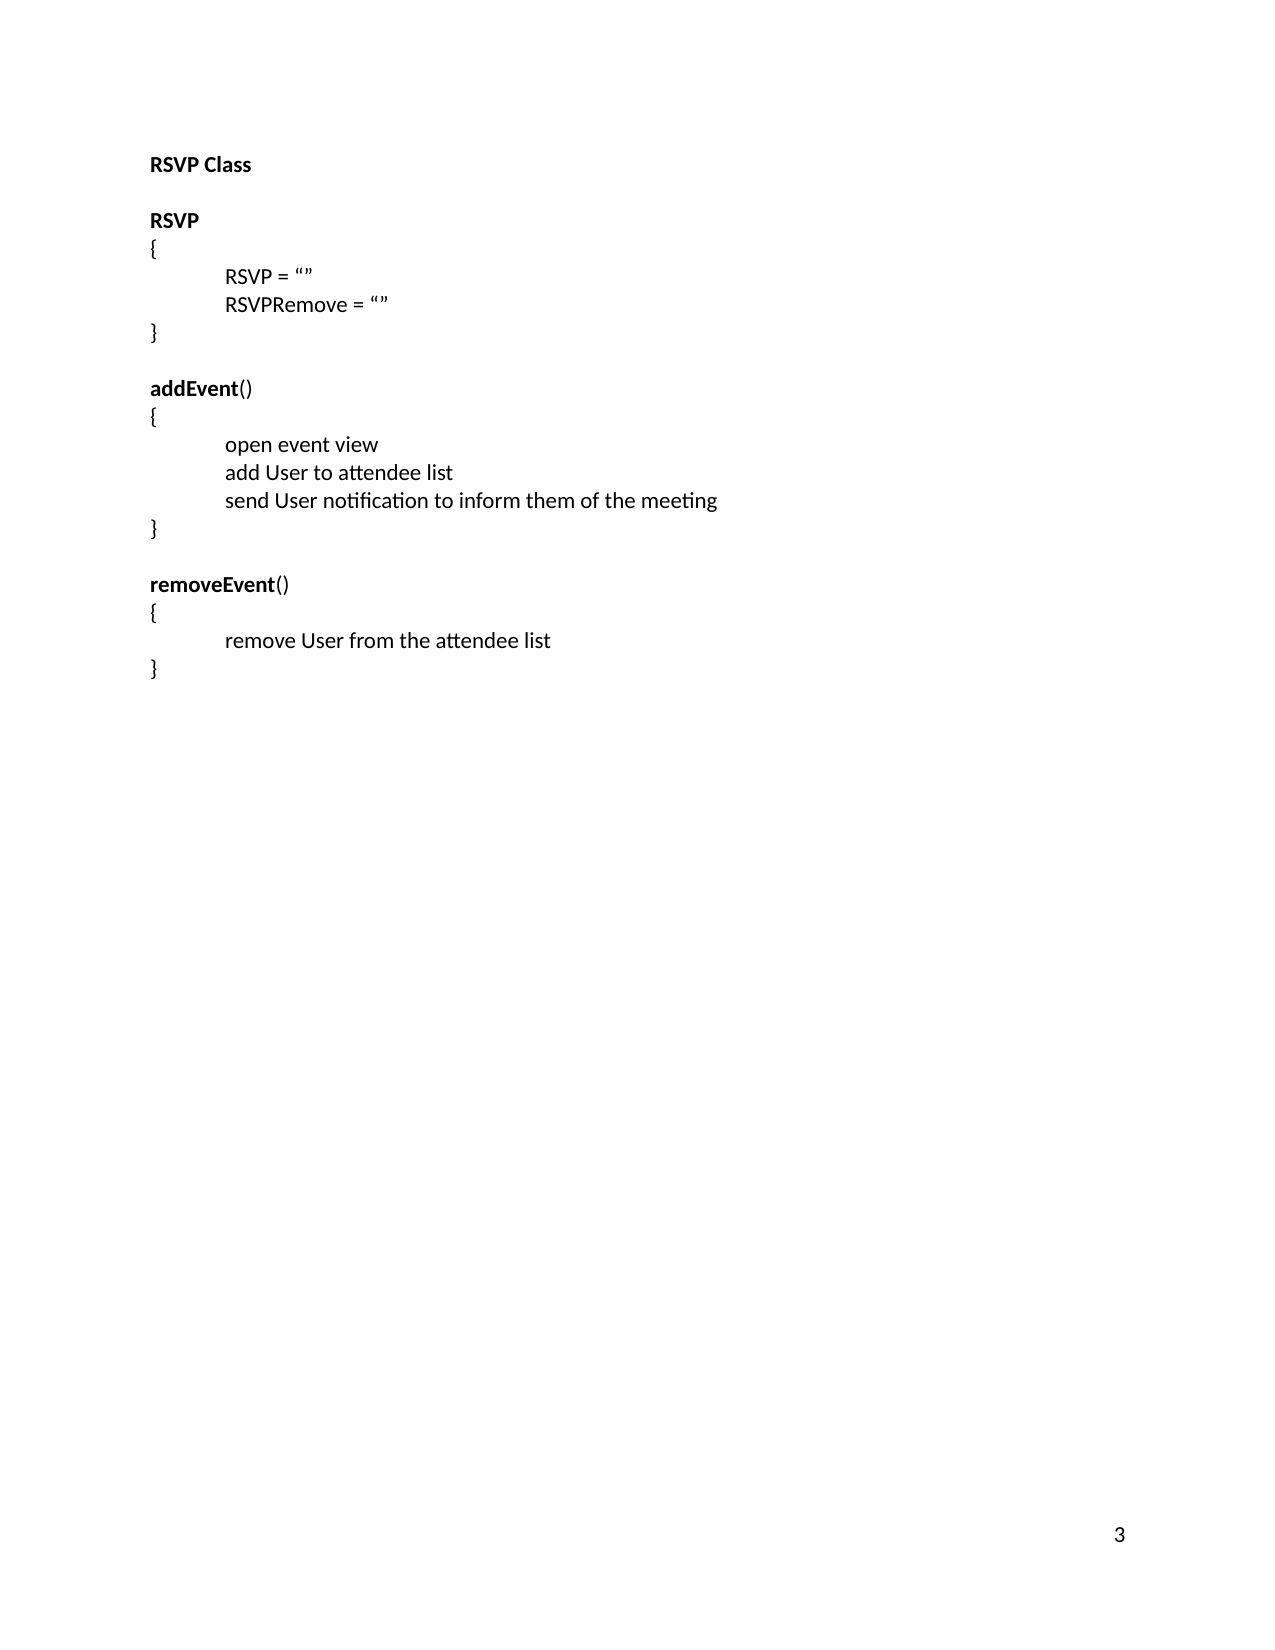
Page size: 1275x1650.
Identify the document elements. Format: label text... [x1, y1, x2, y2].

text { [150, 598, 1125, 626]
text } [150, 514, 1125, 542]
text send User notification to inform them of the meeting [150, 486, 1125, 514]
text RSVP [150, 206, 1125, 234]
text { [150, 402, 1125, 430]
text } [150, 318, 1125, 346]
text } [150, 654, 1125, 682]
text open event view [150, 430, 1125, 458]
text RSVP Class [150, 150, 1125, 178]
text remove User from the attendee list [150, 626, 1125, 654]
text add User to attendee list [150, 458, 1125, 486]
text addEvent() [150, 374, 1125, 402]
text { [150, 234, 1125, 262]
text RSVPRemove = “” [150, 290, 1125, 318]
text RSVP = “” [150, 262, 1125, 290]
text removeEvent() [150, 570, 1125, 598]
